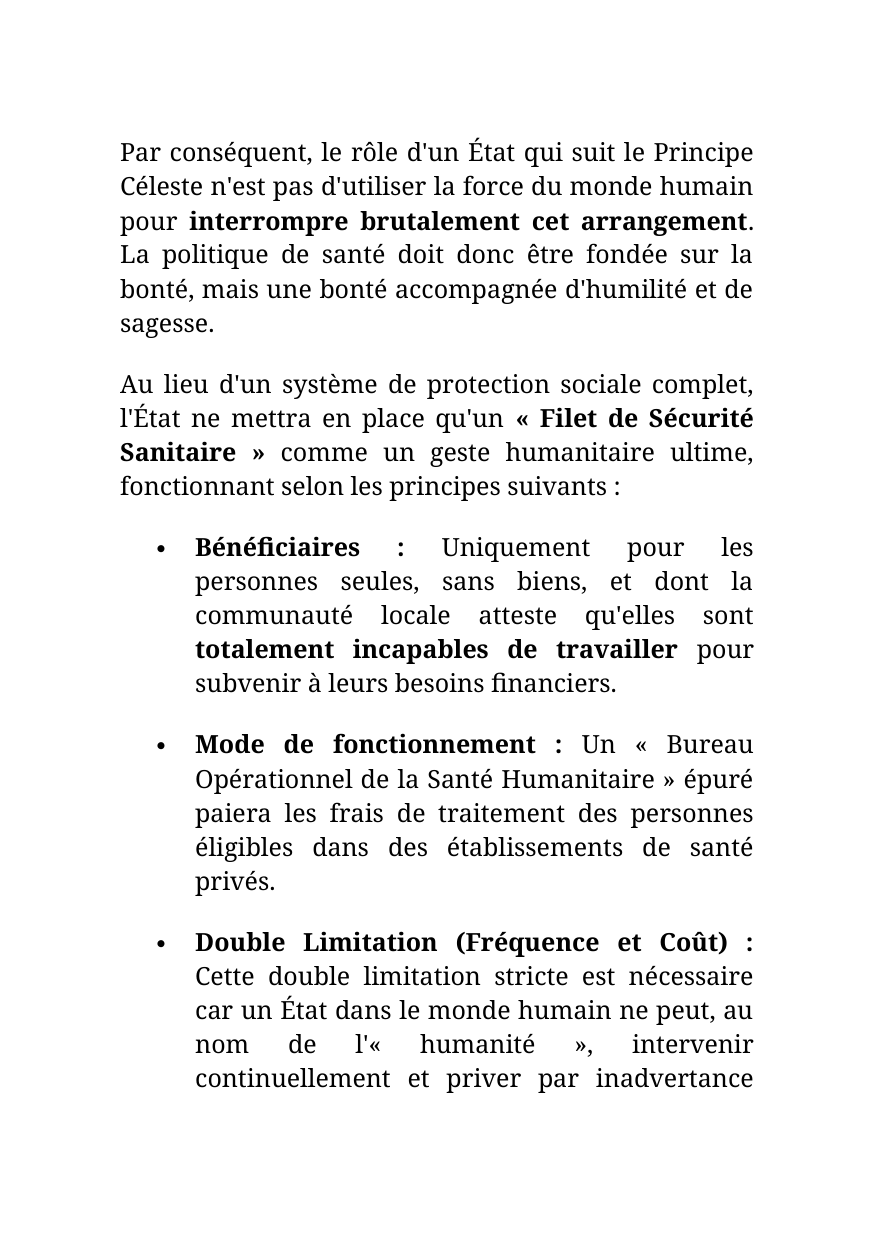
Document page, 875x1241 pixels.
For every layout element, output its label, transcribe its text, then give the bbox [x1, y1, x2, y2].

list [157, 924, 754, 1095]
text Par conséquent, le rôle d'un État qui suit le Principe Céleste n'est pas d'utiliser la force du monde humain pour interrompre brutalement cet arrangement. La politique de santé doit donc être fondée sur la bonté, mais une bonté accompagnée d'humilité et de sagesse. [120, 135, 754, 339]
list Bénéficiaires : Uniquement pour les personnes seules, sans biens, et dont la communauté locale atteste qu'elles sont totalement incapables de travailler pour subvenir à leurs besoins financiers. [157, 530, 754, 700]
list Mode de fonctionnement : Un « Bureau Opérationnel de la Santé Humanitaire » épuré paiera les frais de traitement des personnes éligibles dans des établissements de santé privés. [157, 727, 754, 897]
text Au lieu d'un système de protection sociale complet, l'État ne mettra en place qu'un « Filet de Sécurité Sanitaire » comme un geste humanitaire ultime, fonctionnant selon les principes suivants : [120, 366, 754, 503]
